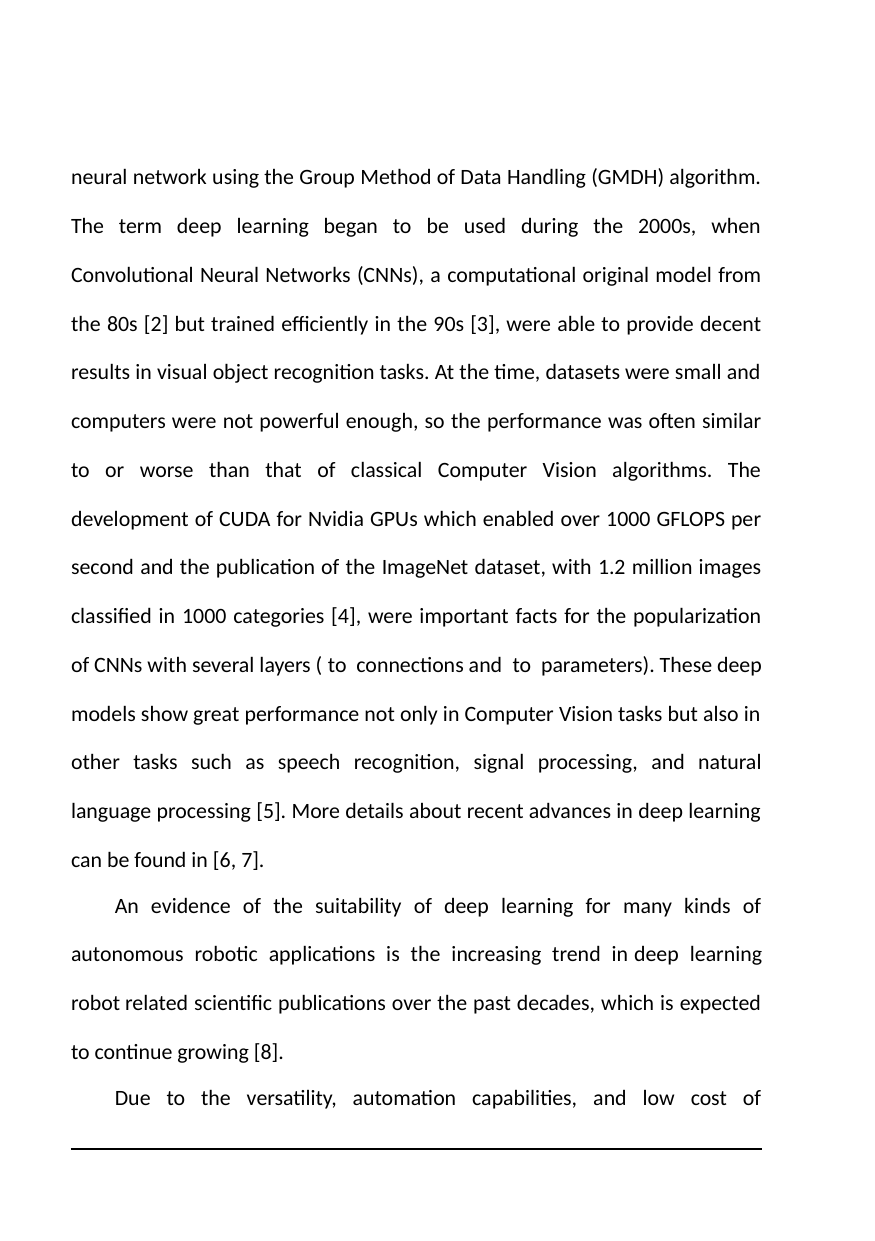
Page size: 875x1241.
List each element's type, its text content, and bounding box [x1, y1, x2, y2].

text An evidence of the suitability of deep learning for many kinds of autonomous robotic applications is the increasing trend in deep learning robot related scientific publications over the past decades, which is expected to continue growing [8]. [71, 889, 762, 1068]
